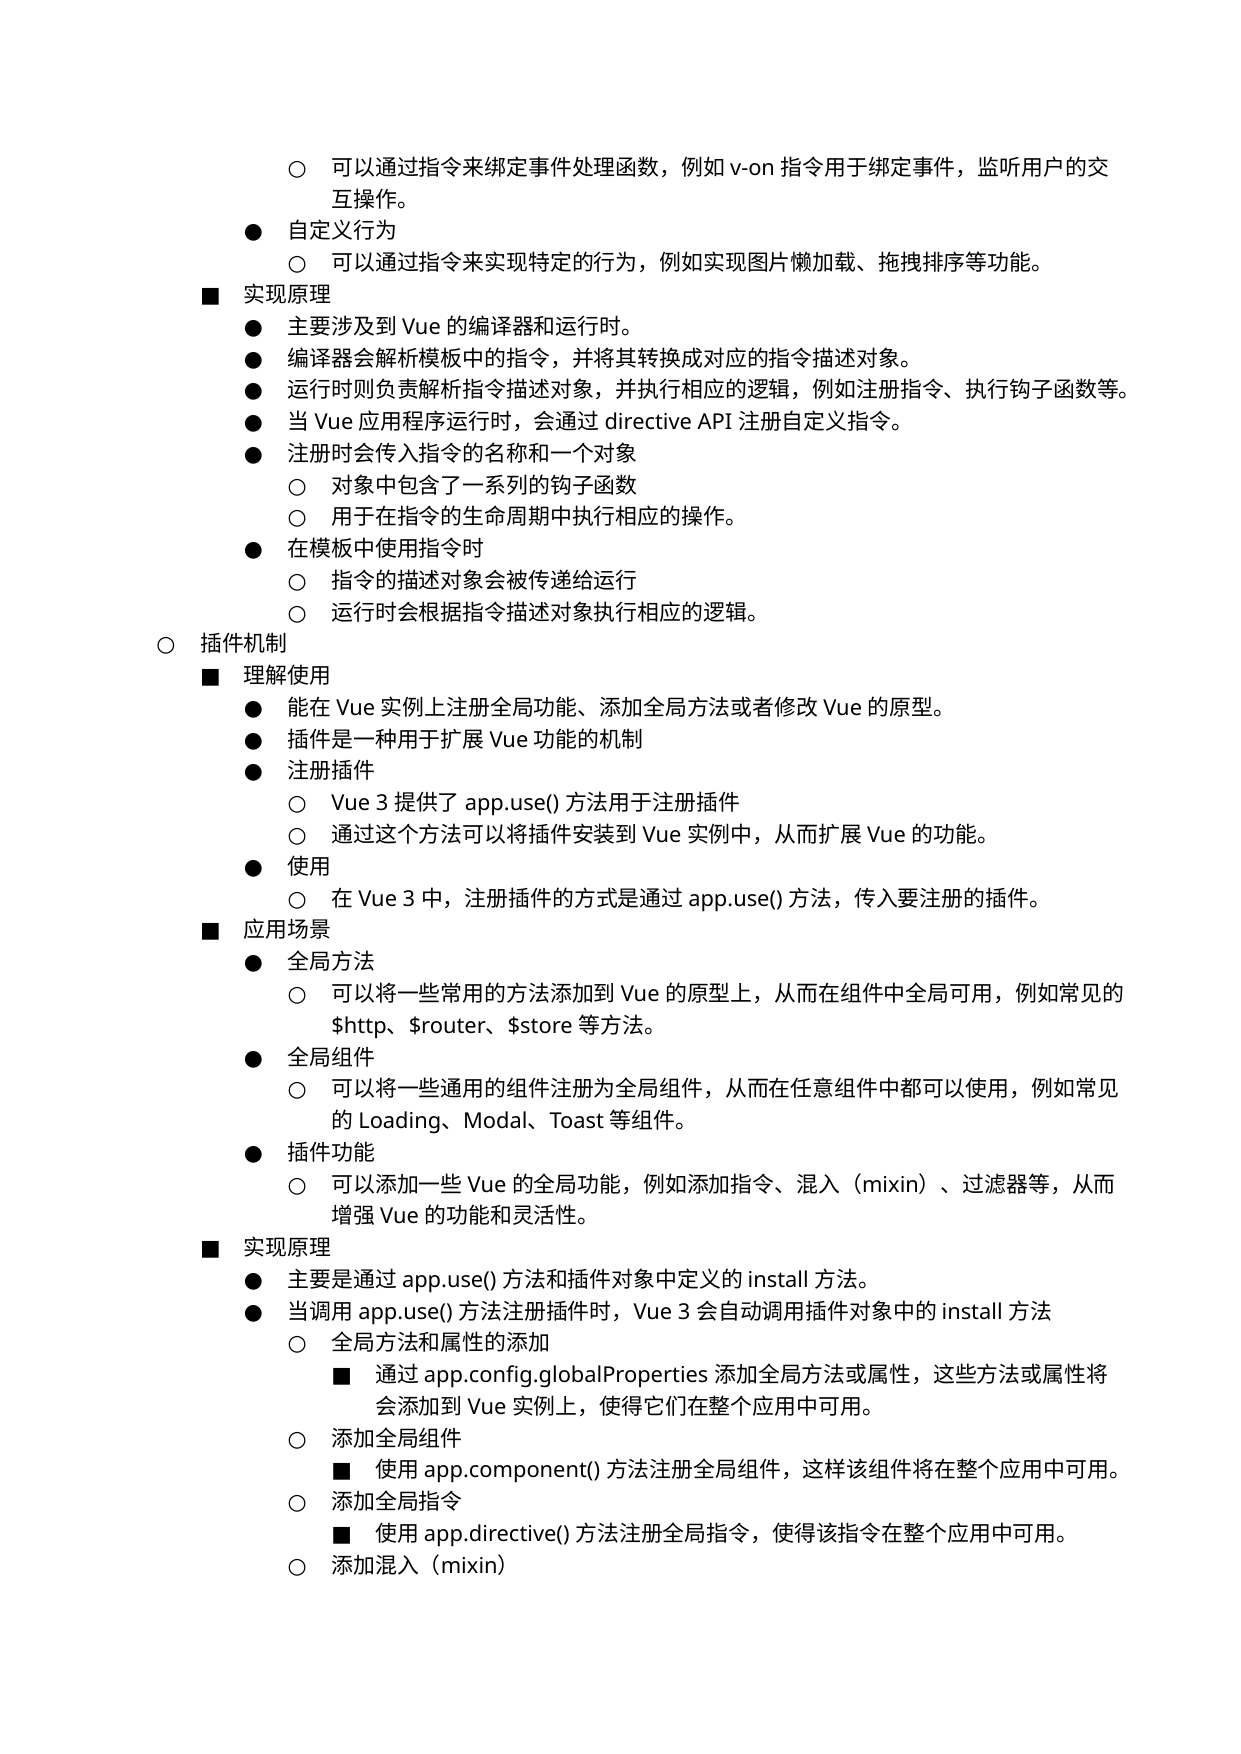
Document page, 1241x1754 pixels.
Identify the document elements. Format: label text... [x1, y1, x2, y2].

list 对象中包含了一系列的钩子函数 [287, 468, 1128, 499]
list 插件功能 [244, 1135, 1128, 1167]
list 添加全局组件 [287, 1421, 1128, 1452]
list 全局方法 [244, 944, 1128, 976]
list 理解使用 [200, 658, 1128, 690]
list 应用场景 [200, 912, 1128, 944]
list 可以通过指令来绑定事件处理函数，例如 v-on 指令用于绑定事件，监听用户的交互操作。 [287, 150, 1128, 213]
list 指令的描述对象会被传递给运行 [287, 563, 1128, 595]
list 能在 Vue 实例上注册全局功能、添加全局方法或者修改 Vue 的原型。 [244, 690, 1128, 722]
list 可以通过指令来实现特定的行为，例如实现图片懒加载、拖拽排序等功能。 [287, 245, 1128, 277]
list 全局组件 [244, 1039, 1128, 1071]
list 全局方法和属性的添加 [287, 1325, 1128, 1357]
list 运行时会根据指令描述对象执行相应的逻辑。 [287, 595, 1128, 626]
list 可以将一些常用的方法添加到 Vue 的原型上，从而在组件中全局可用，例如常见的 $http、$router、$store 等方法。 [287, 976, 1128, 1039]
list 插件机制 [156, 626, 1128, 658]
list 添加混入（mixin） [287, 1548, 1128, 1579]
list 用于在指令的生命周期中执行相应的操作。 [287, 499, 1128, 531]
list 编译器会解析模板中的指令，并将其转换成对应的指令描述对象。 [244, 341, 1128, 372]
list 可以将一些通用的组件注册为全局组件，从而在任意组件中都可以使用，例如常见的 Loading、Modal、Toast 等组件。 [287, 1071, 1128, 1135]
list 主要涉及到 Vue 的编译器和运行时。 [244, 309, 1128, 341]
list 使用 app.directive() 方法注册全局指令，使得该指令在整个应用中可用。 [331, 1516, 1128, 1548]
list 注册时会传入指令的名称和一个对象 [244, 436, 1128, 468]
list 实现原理 [200, 1230, 1128, 1262]
list 通过 app.config.globalProperties 添加全局方法或属性，这些方法或属性将会添加到 Vue 实例上，使得它们在整个应用中可用。 [331, 1357, 1128, 1421]
list 可以添加一些 Vue 的全局功能，例如添加指令、混入（mixin）、过滤器等，从而增强 Vue 的功能和灵活性。 [287, 1167, 1128, 1230]
list 自定义行为 [244, 213, 1128, 245]
list 运行时则负责解析指令描述对象，并执行相应的逻辑，例如注册指令、执行钩子函数等。 [244, 372, 1128, 404]
list 在模板中使用指令时 [244, 531, 1128, 563]
list 注册插件 [244, 753, 1128, 785]
list 主要是通过 app.use() 方法和插件对象中定义的 install 方法。 [244, 1262, 1128, 1294]
list Vue 3 提供了 app.use() 方法用于注册插件 [287, 785, 1128, 817]
list 通过这个方法可以将插件安装到 Vue 实例中，从而扩展 Vue 的功能。 [287, 817, 1128, 849]
list 实现原理 [200, 277, 1128, 309]
list 插件是一种用于扩展 Vue 功能的机制 [244, 722, 1128, 753]
list 使用 [244, 849, 1128, 881]
list 当调用 app.use() 方法注册插件时，Vue 3 会自动调用插件对象中的 install 方法 [244, 1294, 1128, 1325]
list 当 Vue 应用程序运行时，会通过 directive API 注册自定义指令。 [244, 404, 1128, 436]
list 使用 app.component() 方法注册全局组件，这样该组件将在整个应用中可用。 [331, 1452, 1128, 1484]
list 添加全局指令 [287, 1484, 1128, 1516]
list 在 Vue 3 中，注册插件的方式是通过 app.use() 方法，传入要注册的插件。 [287, 881, 1128, 912]
